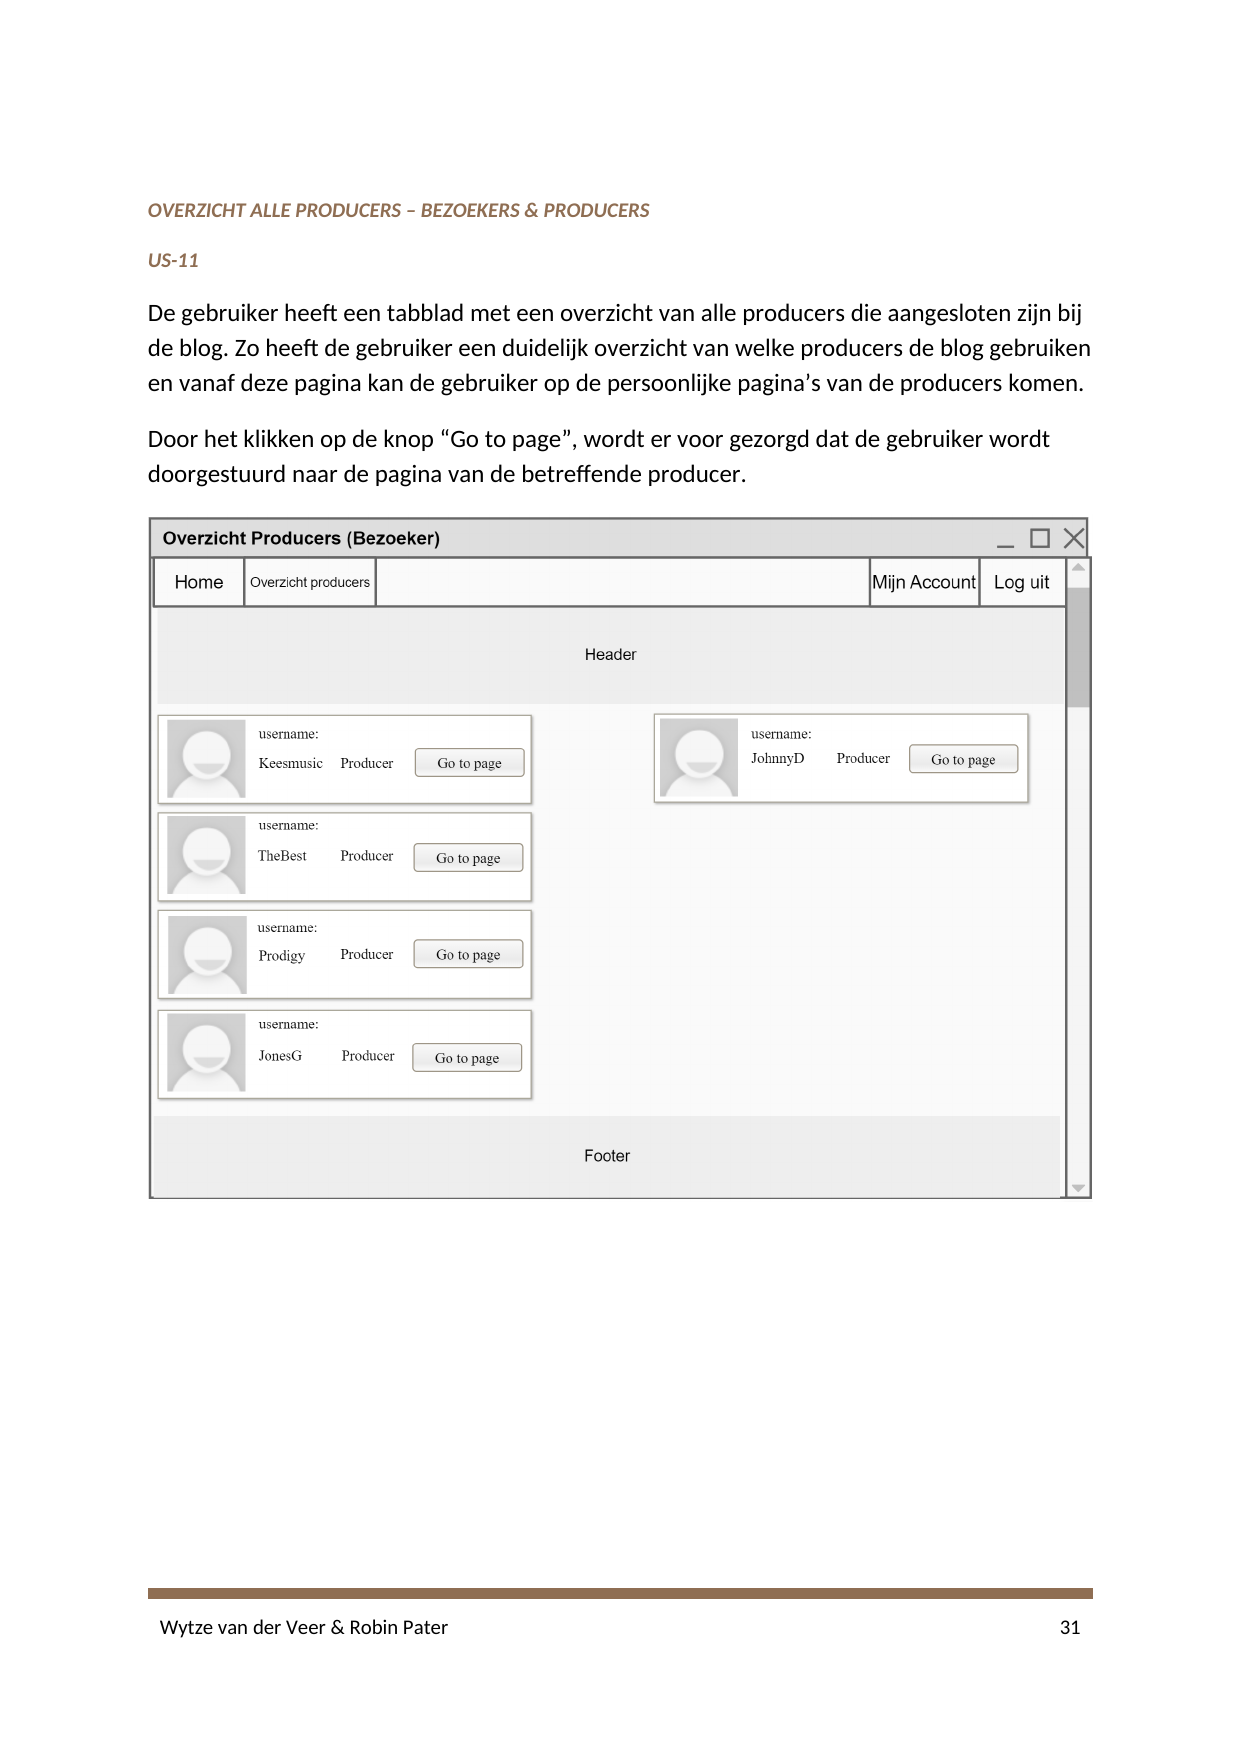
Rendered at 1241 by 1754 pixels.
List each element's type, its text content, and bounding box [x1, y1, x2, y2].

picture [147, 514, 1093, 1202]
text De gebruiker heeft een tabblad met een overzicht van alle producers die aangesloten zijn bij de blog. Zo heeft de gebruiker een duidelijk overzicht van welke producers de blog gebruiken en vanaf deze pagina kan de gebruiker op de persoonlijke pagina’s van de producers komen. [148, 298, 1093, 398]
text Us-11 [148, 248, 1093, 273]
text Door het klikken op de knop “Go to page”, wordt er voor gezorgd dat de gebruiker wordt doorgestuurd naar de pagina van de betreffende producer. [148, 423, 1093, 489]
text Overzicht alle producers – Bezoekers & Producers [148, 198, 1093, 223]
